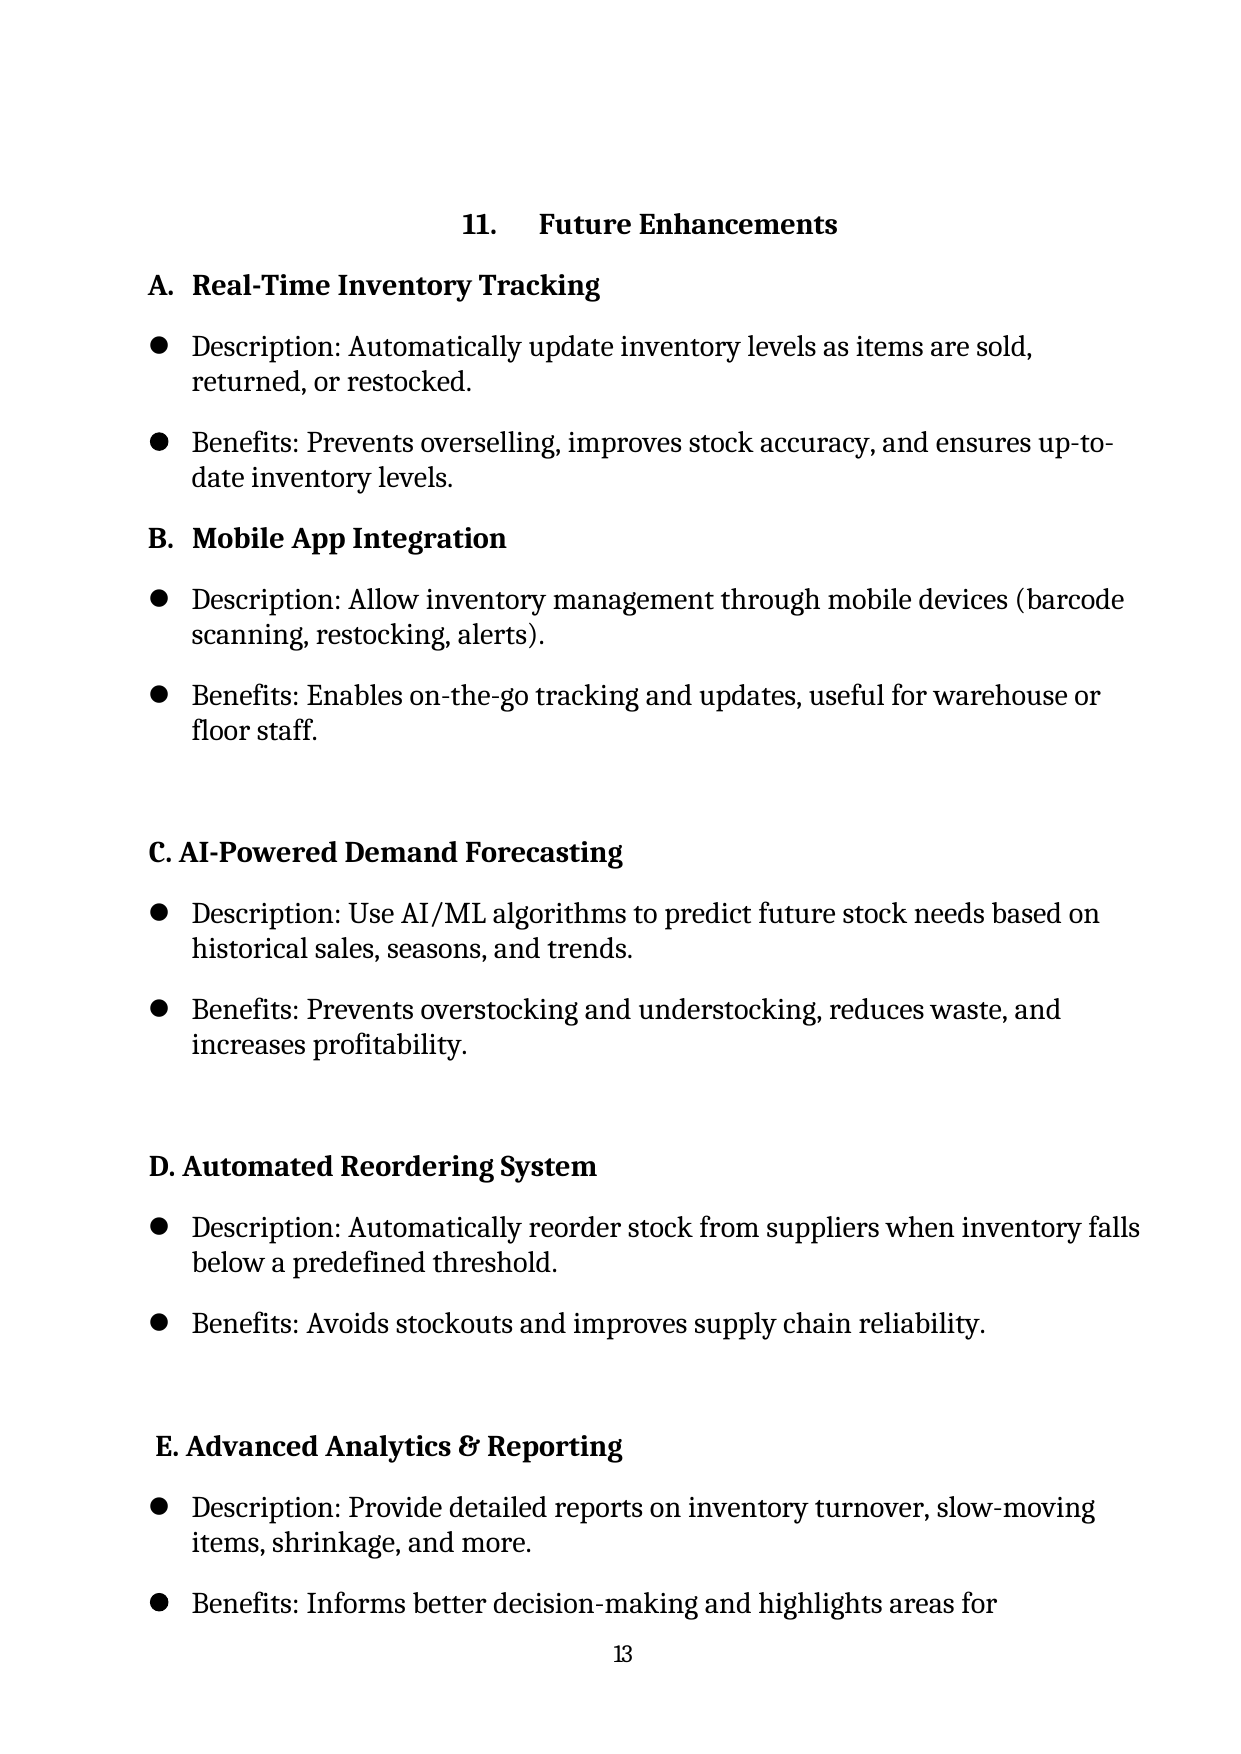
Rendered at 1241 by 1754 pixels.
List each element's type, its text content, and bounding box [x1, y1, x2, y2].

list Future Enhancements [148, 207, 1152, 242]
list Description: Use AI/ML algorithms to predict future stock needs based on historical sales, seasons, and trends. [148, 896, 1152, 966]
list Benefits: Enables on-the-go tracking and updates, useful for warehouse or floor staff. [148, 678, 1152, 748]
list E. Advanced Analytics & Reporting [148, 1429, 1152, 1464]
list Description: Automatically reorder stock from suppliers when inventory falls below a predefined threshold. [148, 1211, 1152, 1280]
list Description: Allow inventory management through mobile devices (barcode scanning, restocking, alerts). [148, 582, 1152, 652]
list D. Automated Reordering System [148, 1149, 1152, 1184]
list Description: Automatically update inventory levels as items are sold, returned, or restocked. [148, 329, 1152, 399]
list Benefits: Prevents overstocking and understocking, reduces waste, and increases profitability. [148, 992, 1152, 1062]
list Benefits: Prevents overselling, improves stock accuracy, and ensures up-to-date inventory levels. [148, 425, 1152, 495]
list Description: Provide detailed reports on inventory turnover, slow-moving items, shrinkage, and more. [148, 1490, 1152, 1559]
list Benefits: Informs better decision-making and highlights areas for improvement. [148, 1586, 1152, 1621]
list Benefits: Avoids stockouts and improves supply chain reliability. [148, 1307, 1152, 1341]
list Mobile App Integration [148, 521, 1152, 556]
list Real-Time Inventory Tracking [148, 268, 1152, 303]
list C. AI-Powered Demand Forecasting [148, 835, 1152, 870]
